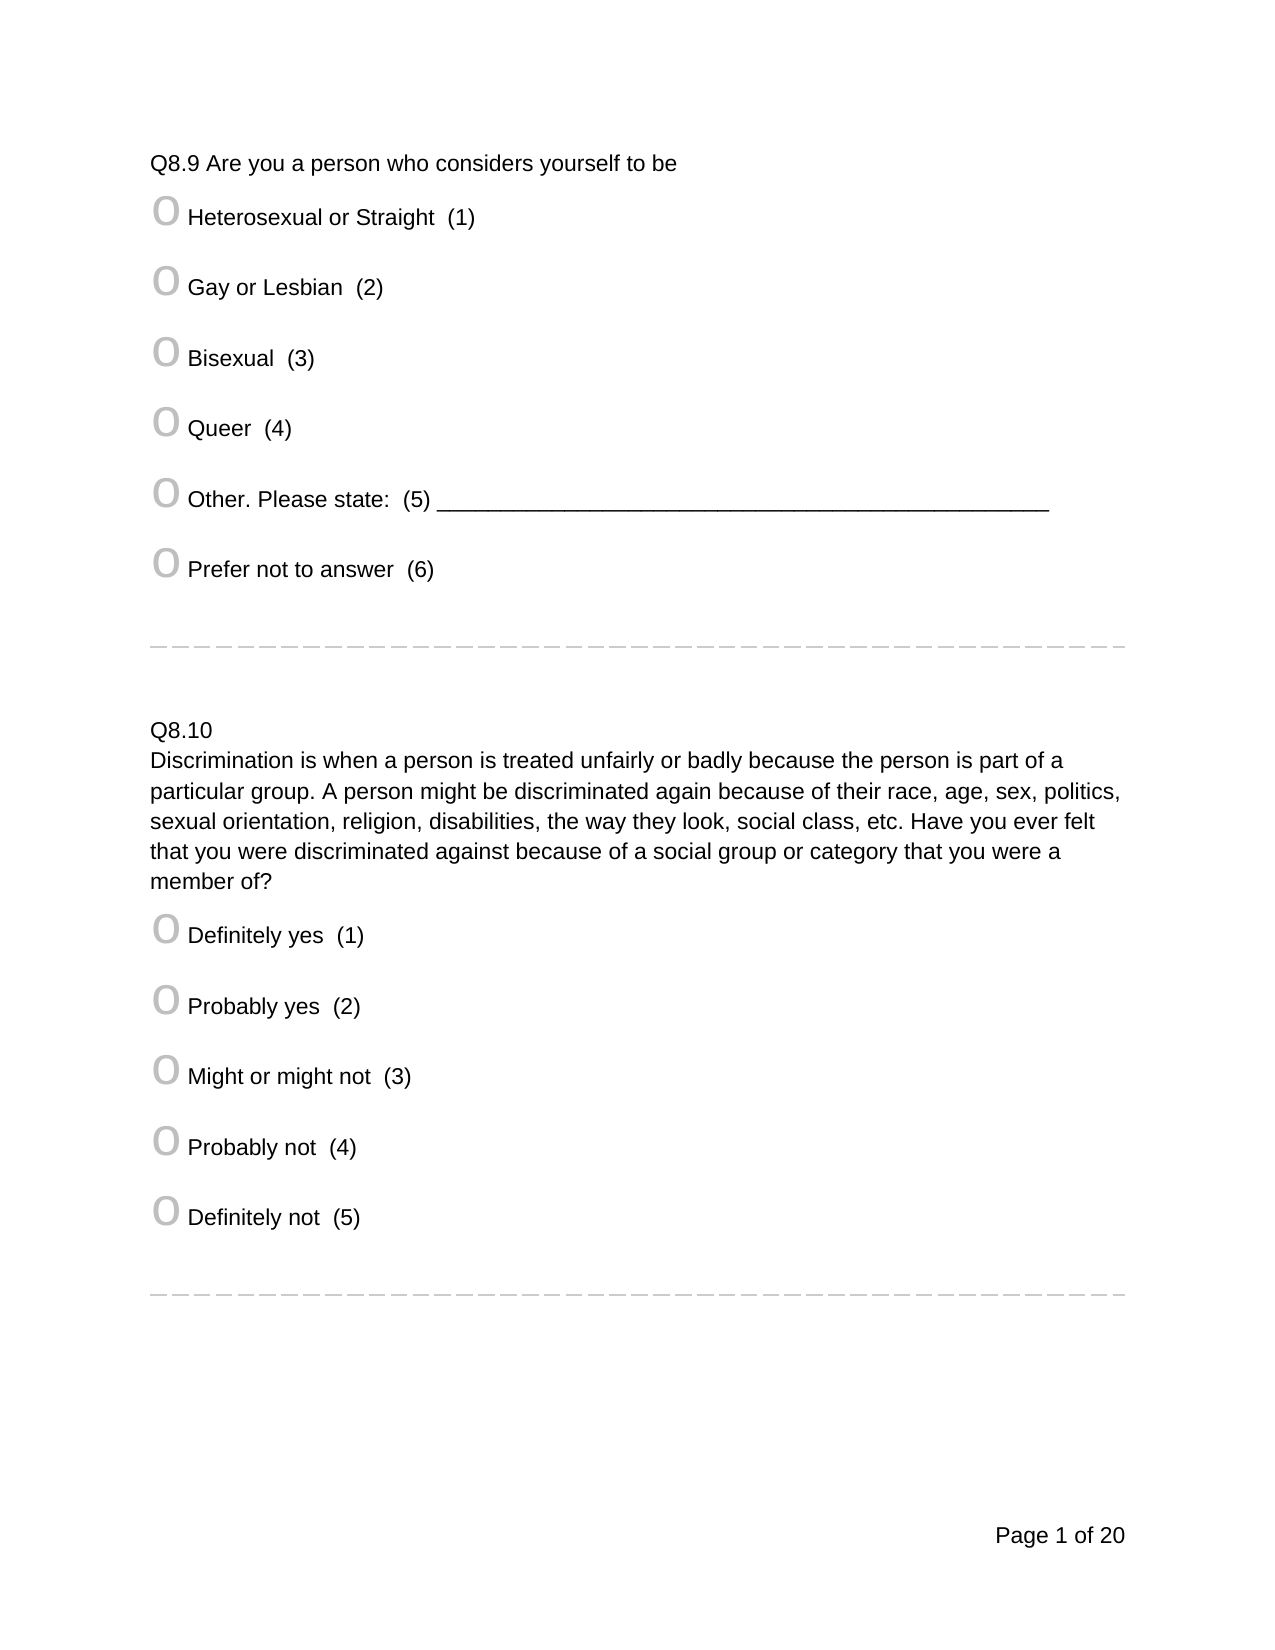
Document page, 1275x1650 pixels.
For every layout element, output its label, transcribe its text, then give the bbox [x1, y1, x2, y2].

list Queer (4) [150, 392, 1125, 453]
list Heterosexual or Straight (1) [150, 180, 1125, 242]
list Other. Please state: (5) ________________________________________________ [150, 462, 1125, 524]
list Definitely yes (1) [150, 898, 1125, 960]
list Definitely not (5) [150, 1181, 1125, 1242]
list Probably yes (2) [150, 969, 1125, 1030]
text Q8.9 Are you a person who considers yourself to be [150, 150, 1125, 176]
list Bisexual (3) [150, 321, 1125, 383]
list Might or might not (3) [150, 1039, 1125, 1101]
list Prefer not to answer (6) [150, 533, 1125, 594]
list Probably not (4) [150, 1110, 1125, 1171]
list Gay or Lesbian (2) [150, 251, 1125, 312]
text Q8.10 Discrimination is when a person is treated unfairly or badly because the person is part of a particular group. A person might be discriminated again because of their race, age, sex, politics, sexual orientation, religion, disabilities, the way they look, social class, etc. Have you ever felt that you were discriminated against because of a social group or category that you were a member of? [150, 717, 1125, 894]
